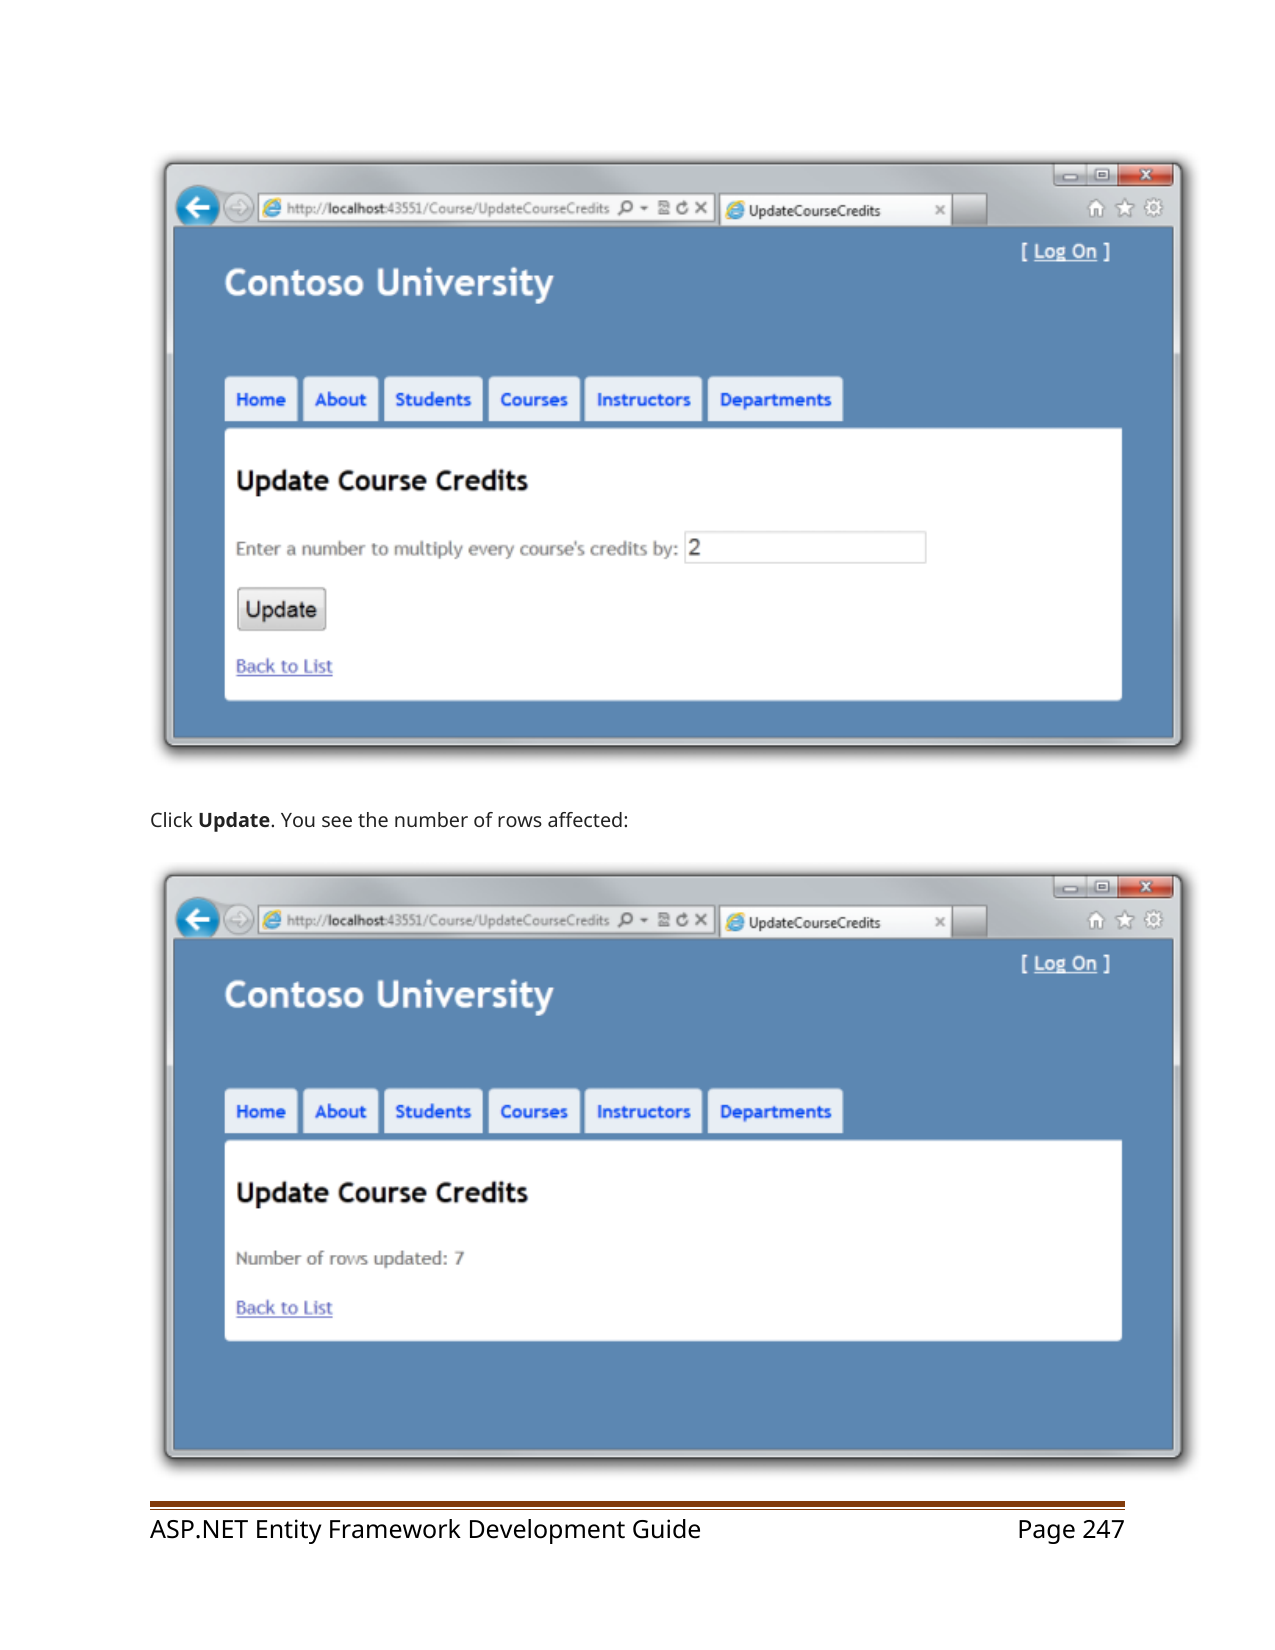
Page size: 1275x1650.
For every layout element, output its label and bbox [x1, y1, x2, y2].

picture [150, 862, 1202, 1481]
picture [150, 150, 1202, 769]
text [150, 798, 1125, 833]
